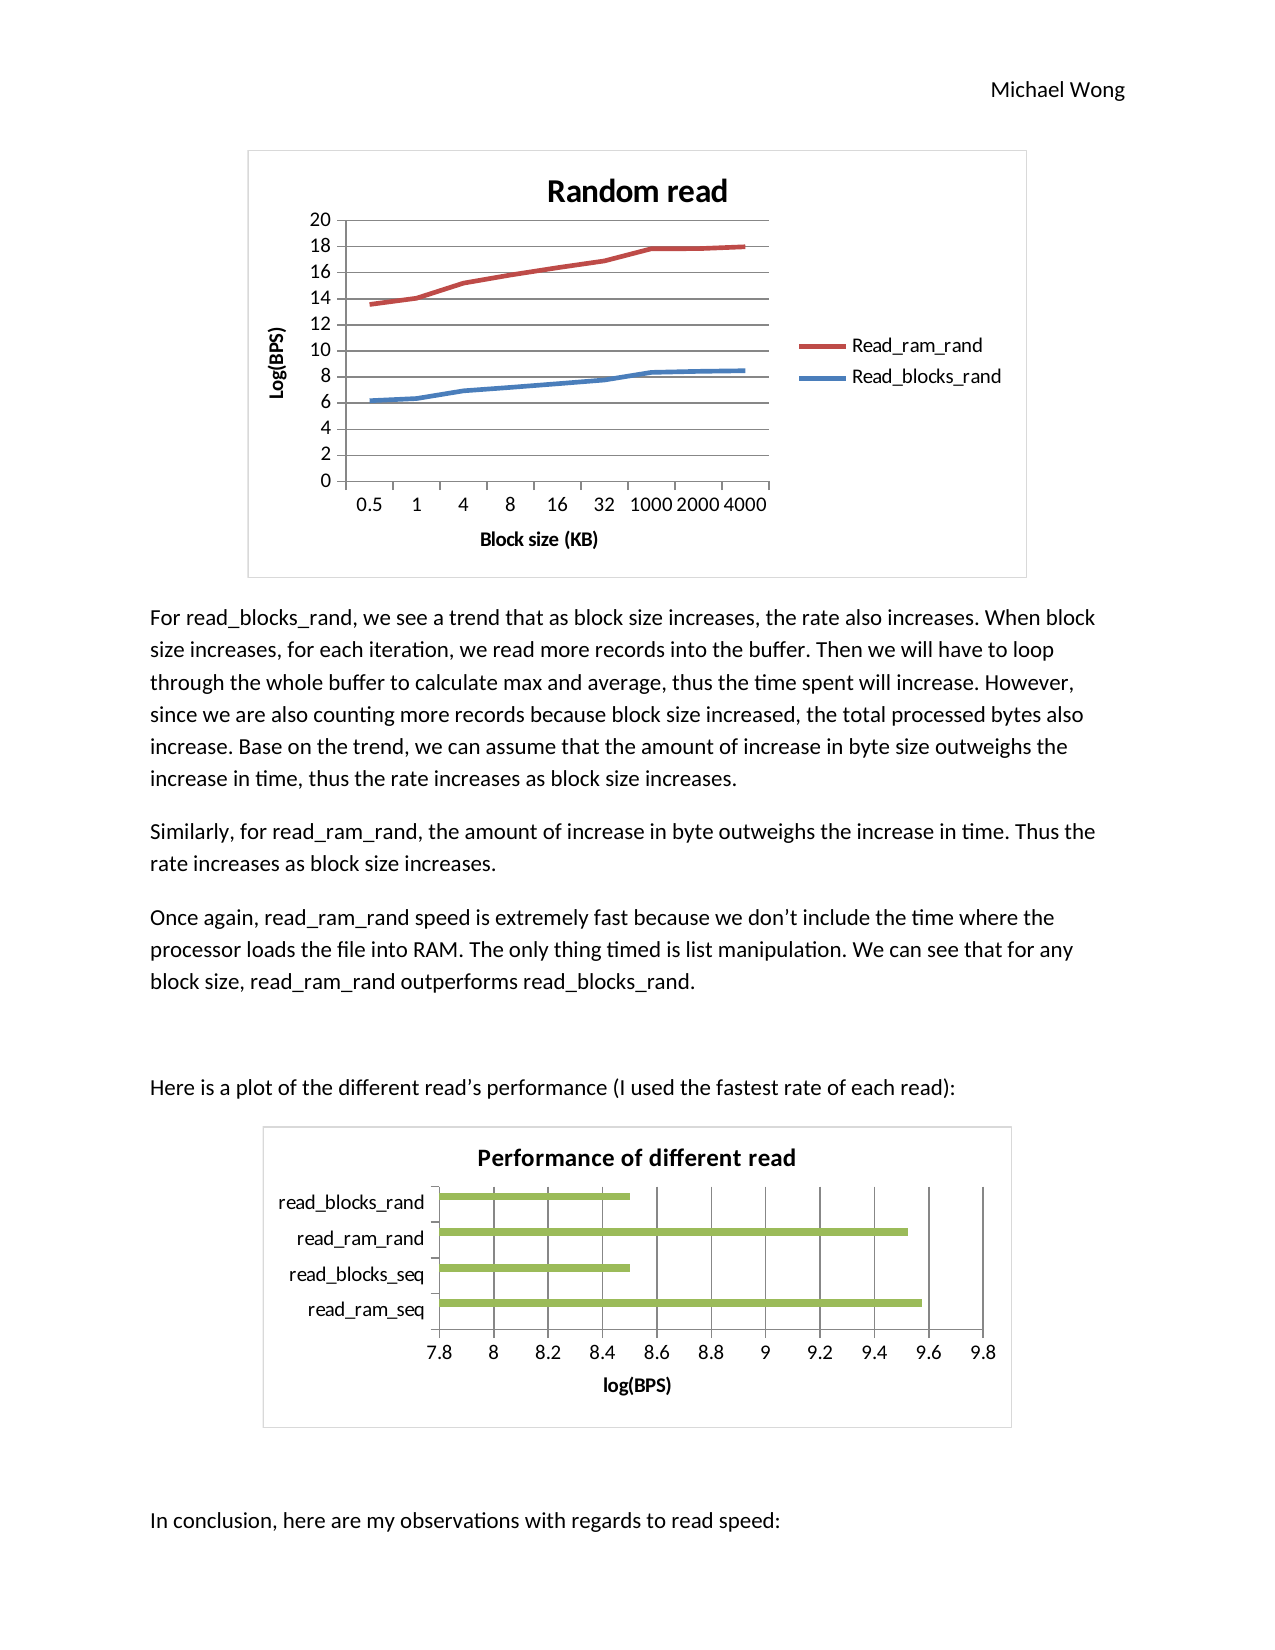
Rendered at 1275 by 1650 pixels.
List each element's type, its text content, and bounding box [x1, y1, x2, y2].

text Here is a plot of the different read’s performance (I used the fastest rate of each read): [150, 1073, 1125, 1101]
text For read_blocks_rand, we see a trend that as block size increases, the rate also increases. When block size increases, for each iteration, we read more records into the buffer. Then we will have to loop through the whole buffer to calculate max and average, thus the time spent will increase. However, since we are also counting more records because block size increased, the total processed bytes also increase. Base on the trend, we can assume that the amount of increase in byte size outweighs the increase in time, thus the rate increases as block size increases. [150, 603, 1125, 792]
text Once again, read_ram_rand speed is extremely fast because we don’t include the time where the processor loads the file into RAM. The only thing timed is list manipulation. We can see that for any block size, read_ram_rand outperforms read_blocks_rand. [150, 903, 1125, 995]
text Similarly, for read_ram_rand, the amount of increase in byte outweighs the increase in time. Thus the rate increases as block size increases. [150, 817, 1125, 878]
text In conclusion, here are my observations with regards to read speed: [150, 1506, 1125, 1534]
